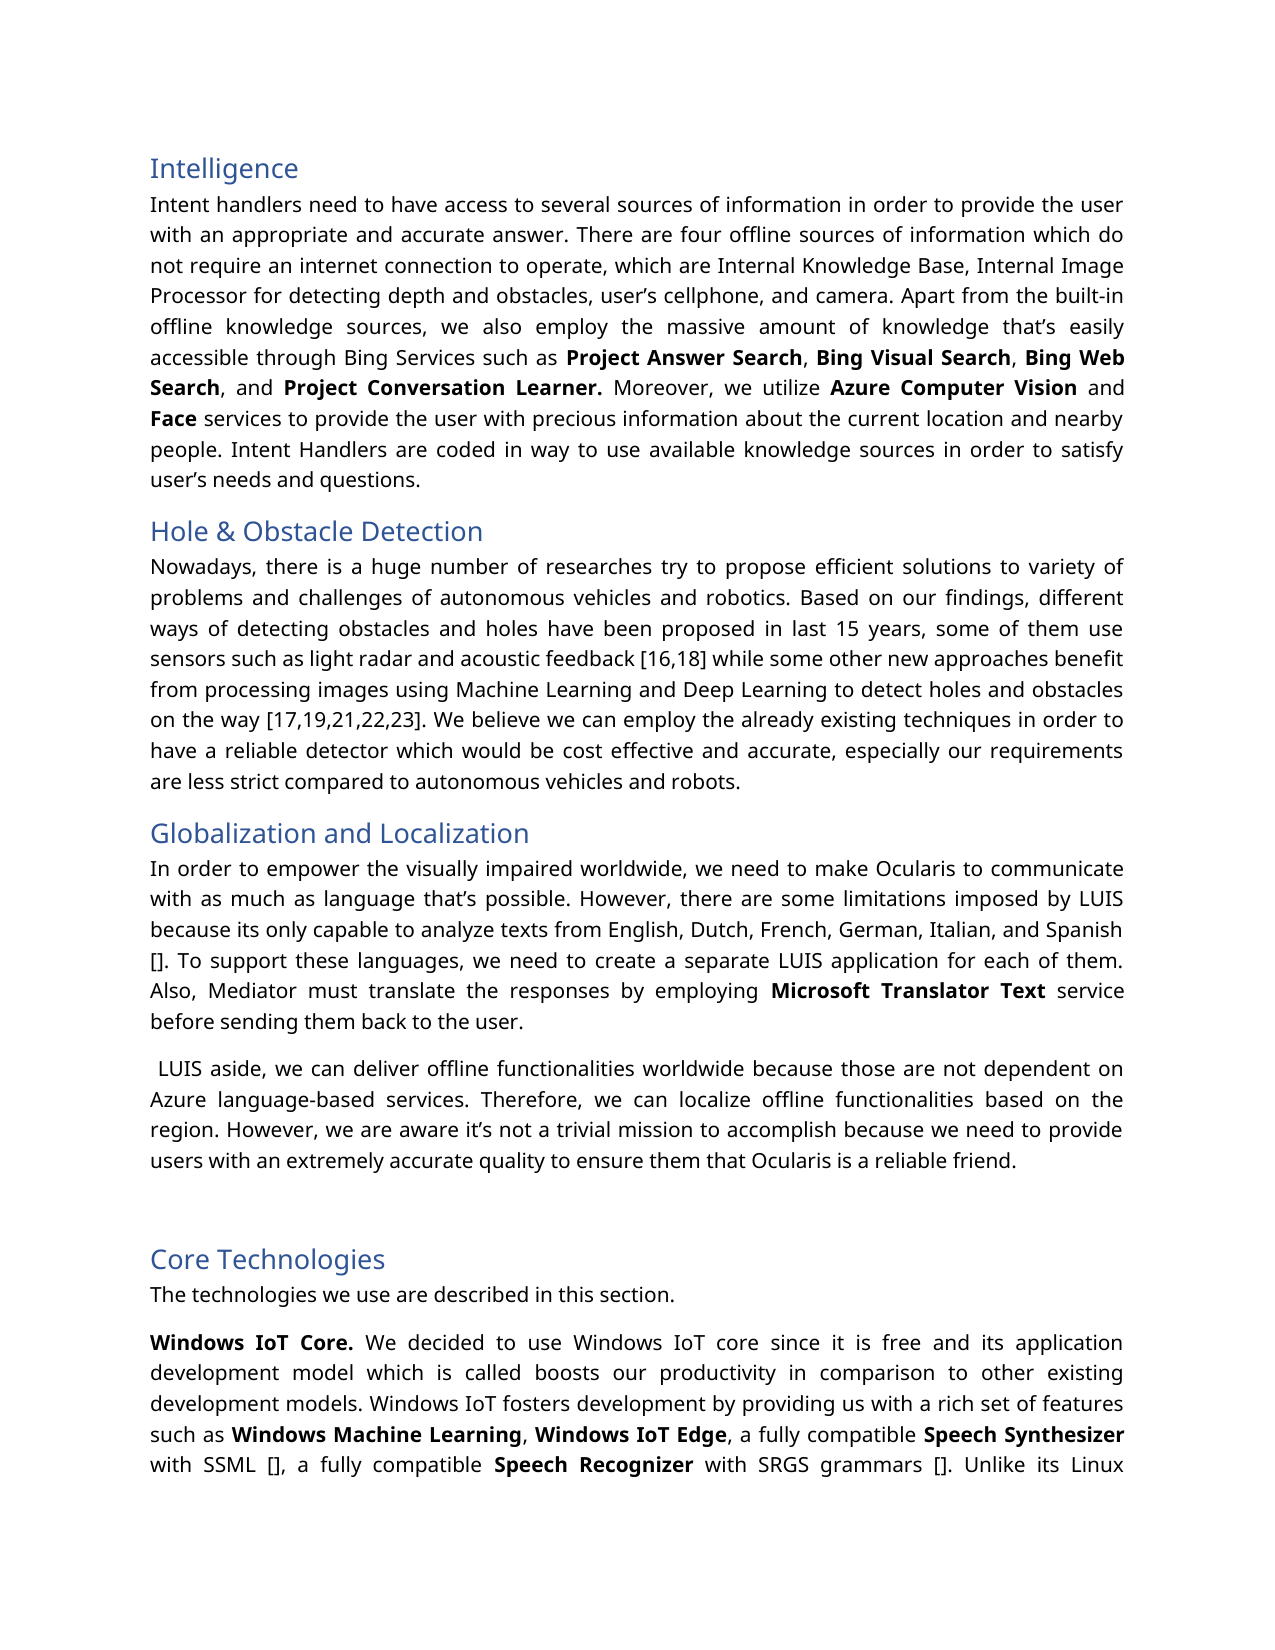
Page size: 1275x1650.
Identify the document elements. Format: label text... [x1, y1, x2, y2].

text LUIS aside, we can deliver offline functionalities worldwide because those are not dependent on Azure language-based services. Therefore, we can localize offline functionalities based on the region. However, we are aware it’s not a trivial mission to accomplish because we need to provide users with an extremely accurate quality to ensure them that Ocularis is a reliable friend. [150, 1054, 1125, 1175]
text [150, 1328, 1125, 1479]
text Intent handlers need to have access to several sources of information in order to provide the user with an appropriate and accurate answer. There are four offline sources of information which do not require an internet connection to operate, which are Internal Knowledge Base, Internal Image Processor for detecting depth and obstacles, user’s cellphone, and camera. Apart from the built-in offline knowledge sources, we also employ the massive amount of knowledge that’s easily accessible through Bing Services such as Project Answer Search, Bing Visual Search, Bing Web Search, and Project Conversation Learner. Moreover, we utilize Azure Computer Vision and Face services to provide the user with precious information about the current location and nearby people. Intent Handlers are coded in way to use available knowledge sources in order to satisfy user’s needs and questions. [150, 190, 1125, 494]
subtitle Globalization and Localization [150, 814, 1125, 851]
text Nowadays, there is a huge number of researches try to propose efficient solutions to variety of problems and challenges of autonomous vehicles and robotics. Based on our findings, different ways of detecting obstacles and holes have been proposed in last 15 years, some of them use sensors such as light radar and acoustic feedback [16,18] while some other new approaches benefit from processing images using Machine Learning and Deep Learning to detect holes and obstacles on the way [17,19,21,22,23]. We believe we can employ the already existing techniques in order to have a reliable detector which would be cost effective and accurate, especially our requirements are less strict compared to autonomous vehicles and robots. [150, 552, 1125, 795]
subtitle Core Technologies [150, 1241, 1125, 1278]
text The technologies we use are described in this section. [150, 1281, 1125, 1309]
text In order to empower the visually impaired worldwide, we need to make Ocularis to communicate with as much as language that’s possible. However, there are some limitations imposed by LUIS because its only capable to analyze texts from English, Dutch, French, German, Italian, and Spanish []. To support these languages, we need to create a separate LUIS application for each of them. Also, Mediator must translate the responses by employing Microsoft Translator Text service before sending them back to the user. [150, 854, 1125, 1036]
subtitle Intelligence [150, 150, 1125, 187]
subtitle Hole & Obstacle Detection [150, 513, 1125, 549]
